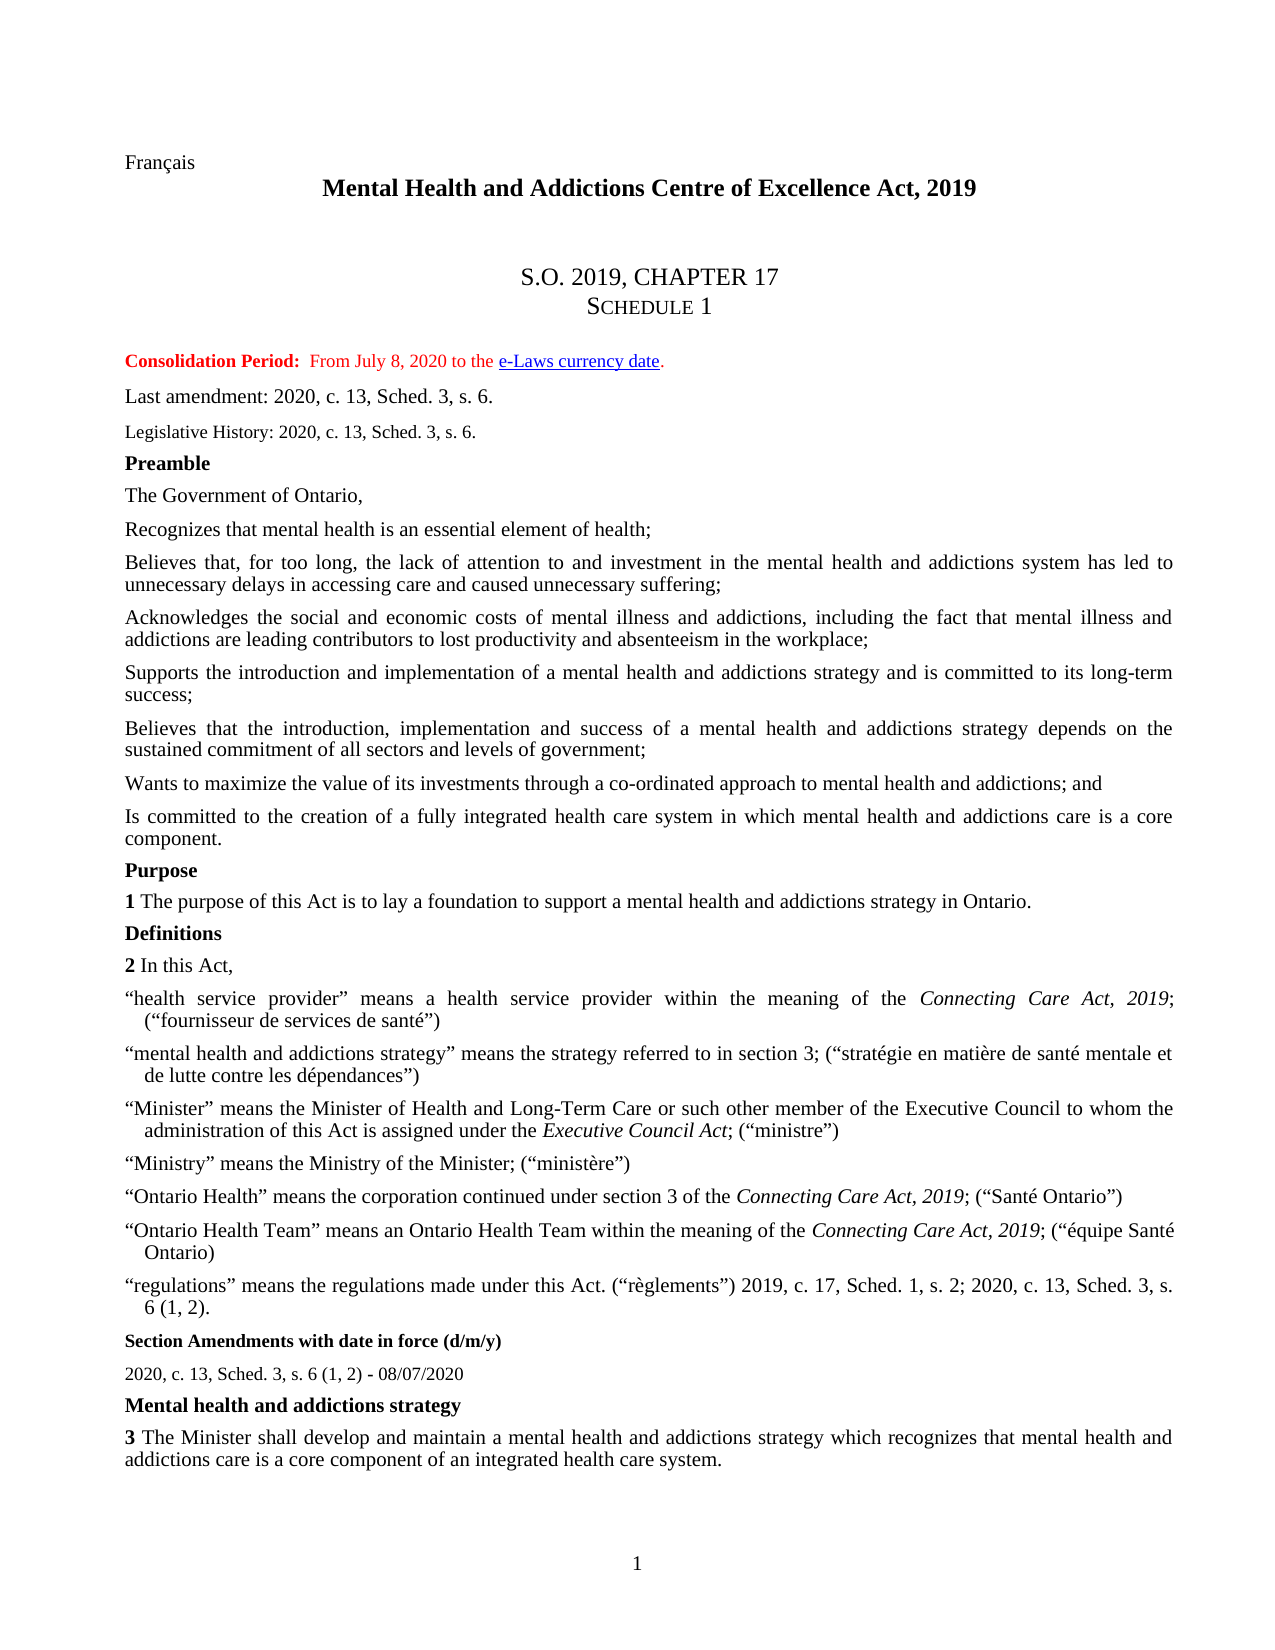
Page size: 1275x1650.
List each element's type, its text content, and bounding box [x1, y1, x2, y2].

text Mental health and addictions strategy [124, 1398, 1174, 1416]
title Mental Health and Addictions Centre of Excellence Act, 2019 [124, 174, 1174, 202]
text 3 The Minister shall develop and maintain a mental health and addictions strategy which recognizes that mental health and addictions care is a core component of an integrated health care system. [124, 1427, 1174, 1470]
text “Ministry” means the Ministry of the Minister; (“ministère”) [124, 1153, 1174, 1175]
text Purpose [124, 862, 1174, 881]
text Believes that the introduction, implementation and success of a mental health and addictions strategy depends on the sustained commitment of all sectors and levels of government; [124, 717, 1174, 761]
text Section Amendments with date in force (d/m/y) [124, 1330, 1174, 1352]
text Believes that, for too long, the lack of attention to and investment in the mental health and addictions system has led to unnecessary delays in accessing care and caused unnecessary suffering; [124, 552, 1174, 596]
text 2020, c. 13, Sched. 3, s. 6 (1, 2) - 08/07/2020 [124, 1363, 1174, 1385]
text “mental health and addictions strategy” means the strategy referred to in section 3; (“stratégie en matière de santé mentale et de lutte contre les dépendances”) [124, 1043, 1174, 1087]
text Acknowledges the social and economic costs of mental illness and addictions, including the fact that mental illness and addictions are leading contributors to lost productivity and absenteeism in the workplace; [124, 607, 1174, 651]
text “regulations” means the regulations made under this Act. (“règlements”) 2019, c. 17, Sched. 1, s. 2; 2020, c. 13, Sched. 3, s. 6 (1, 2). [124, 1275, 1174, 1318]
text Consolidation Period: From July 8, 2020 to the e-Laws currency date. [124, 352, 1174, 372]
text Definitions [124, 925, 1174, 944]
text Français [124, 150, 1174, 174]
text S.o. 2019, chapter 17 Schedule 1 [124, 262, 1174, 320]
text The Government of Ontario, [124, 486, 1174, 507]
text Preamble [124, 455, 1174, 474]
text Recognizes that mental health is an essential element of health; [124, 519, 1174, 541]
text Is committed to the creation of a fully integrated health care system in which mental health and addictions care is a core component. [124, 806, 1174, 849]
text “health service provider” means a health service provider within the meaning of the Connecting Care Act, 2019; (“fournisseur de services de santé”) [124, 988, 1174, 1031]
text Supports the introduction and implementation of a mental health and addictions strategy and is committed to its long-term success; [124, 662, 1174, 706]
text “Ontario Health” means the corporation continued under section 3 of the Connecting Care Act, 2019; (“Santé Ontario”) [124, 1187, 1174, 1208]
text Last amendment: 2020, c. 13, Sched. 3, s. 6. [124, 384, 1174, 408]
text 2 In this Act, [124, 954, 1174, 976]
text Wants to maximize the value of its investments through a co-ordinated approach to mental health and addictions; and [124, 773, 1174, 794]
text “Ontario Health Team” means an Ontario Health Team within the meaning of the Connecting Care Act, 2019; (“équipe Santé Ontario) [124, 1220, 1174, 1263]
text “Minister” means the Minister of Health and Long-Term Care or such other member of the Executive Council to whom the administration of this Act is assigned under the Executive Council Act; (“ministre”) [124, 1098, 1174, 1142]
text Legislative History: 2020, c. 13, Sched. 3, s. 6. [124, 421, 1174, 443]
text 1 The purpose of this Act is to lay a foundation to support a mental health and addictions strategy in Ontario. [124, 891, 1174, 913]
